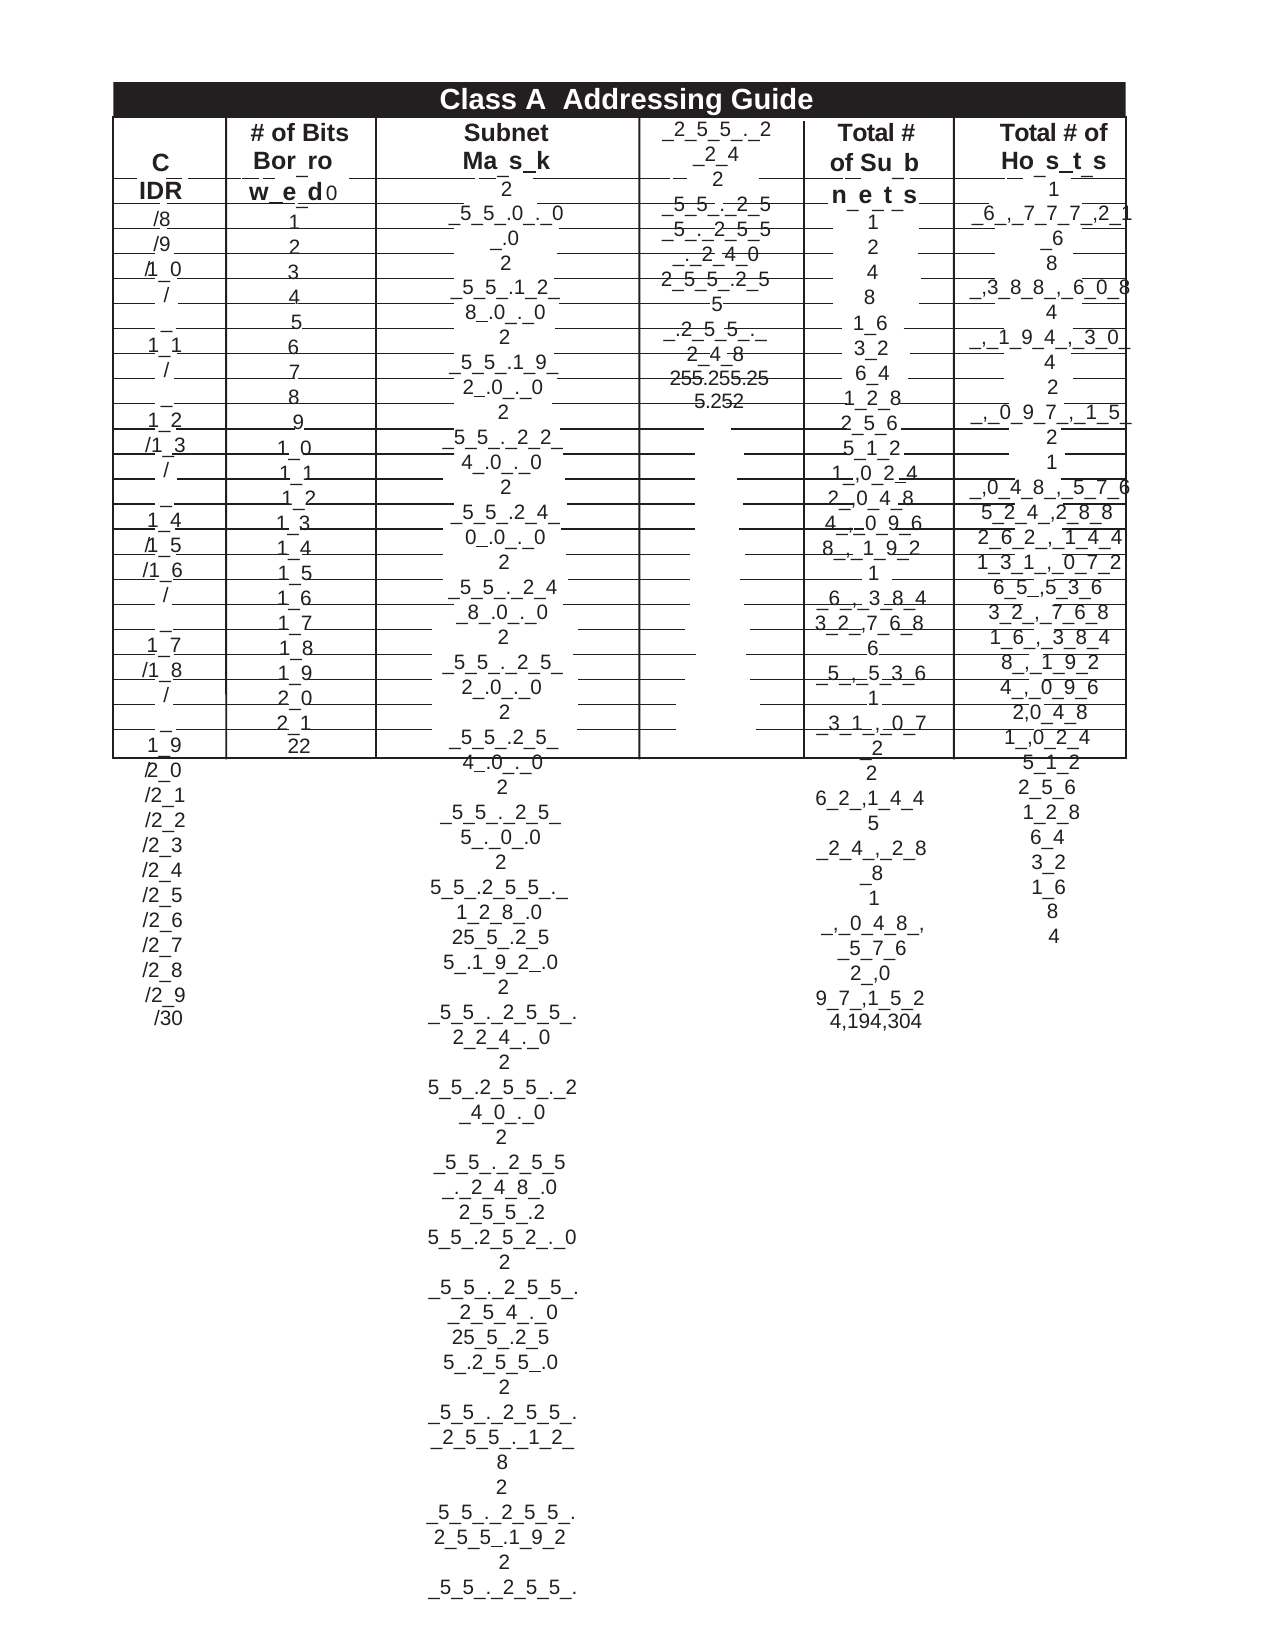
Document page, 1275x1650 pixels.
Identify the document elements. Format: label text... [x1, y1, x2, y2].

text /2_7 [140, 932, 188, 957]
text 9 [249, 409, 349, 433]
subtitle Class A Addressing Guide [439, 82, 1135, 115]
text 2_5_5_._2_5_5_._2_5_5_._2_2_4 [427, 1549, 580, 1599]
text /2_2 [143, 807, 188, 832]
text /2_5 [140, 882, 188, 907]
text /1_5 [141, 532, 188, 557]
text 1_3 [271, 510, 318, 535]
text 2_5_5_.2_5 5_.2_5_5_._2_4_8 [660, 266, 773, 366]
text 2_5_6 [961, 774, 1135, 799]
text 8 [971, 899, 1135, 923]
text 4_,_0_9_6 [966, 674, 1135, 699]
text /2_0 [141, 757, 188, 782]
text 4 [818, 259, 930, 283]
text 2_,0 9_7_,1_5_2 [813, 960, 930, 1010]
text 2_5_5_._2_5_5_._2_5_5_._1_2_8 [427, 1374, 580, 1474]
text 26_2_,1_4_4 [812, 760, 930, 810]
text 4_,_0_9_6 [819, 510, 930, 535]
text 1_6 [964, 874, 1135, 899]
text 8 [241, 384, 349, 408]
text /2_9 [143, 982, 188, 1007]
text 255.255.255.252 [665, 366, 773, 413]
text 2_5_5_._2_5_5_._0_.0 [440, 774, 564, 849]
text 1_6_,_3_8_4 [967, 624, 1135, 649]
text Total # of Su_b n_e_t_s [822, 118, 930, 212]
text 8_,_1_9_2 [968, 649, 1135, 674]
text 25_5_.2_5 5_.1_9_2 .0 [429, 924, 575, 974]
text /_1_7 [143, 582, 188, 657]
text /2_1 [142, 782, 188, 807]
text 25_5_.2_5_5_._2_4_0_._0 [427, 1049, 580, 1124]
text 1_,0_4_8_,_5_7_6 [968, 449, 1135, 499]
text 2_5_5_.1_9_2 .0_._0 [444, 324, 564, 399]
text 1_1 [278, 460, 318, 485]
text 5_2_4_,2_8_8 [961, 499, 1135, 524]
text 6_4 [962, 824, 1135, 849]
text /8 [139, 207, 188, 231]
text 2 [243, 234, 349, 258]
text 1_2_8 [969, 799, 1135, 824]
text /2_4 [139, 857, 188, 882]
text 1_6 [813, 309, 930, 335]
text 6_5 ,5_3_6 [963, 574, 1135, 599]
text 1_5 [275, 560, 318, 585]
text 8_,3_8_8_,_6_0_8 [968, 251, 1135, 299]
text C IDR [137, 148, 188, 205]
text 4 [972, 924, 1135, 948]
text 4 [242, 284, 349, 308]
text 2 [819, 234, 930, 258]
text 1_7 [275, 610, 318, 635]
text 2_5_5_.2 5_5_.2_5_2_._0 [426, 1199, 580, 1249]
text /_1_4 [144, 457, 188, 532]
text 8_,_1_9_2 [815, 535, 930, 560]
text 2_5_5_._2_5_5_.2_2_4_._0 [425, 974, 580, 1049]
text 3_2 [815, 335, 930, 360]
text # of Bits Bor_ro w e_d 0 [241, 119, 349, 208]
text 22 [279, 735, 319, 758]
text 6_5_,_5_3_6 [815, 635, 930, 685]
text 6_4 [817, 360, 930, 385]
text 25_5_.2_5_5_._1_2_8_.0 [429, 849, 572, 924]
text 1_2_8 [818, 385, 930, 410]
text 2_1 [273, 710, 318, 735]
text /_1_1 [145, 282, 188, 357]
text 8 [812, 284, 930, 308]
text 1_9 [275, 660, 318, 685]
text 3_2_,_7_6_8 [964, 599, 1135, 624]
text 7 [243, 359, 349, 383]
text 5_1_2 [969, 749, 1135, 774]
text 1_0 [273, 434, 318, 460]
text 2_5_5_._2_5_5_._2_4_8_.0 [429, 1124, 573, 1199]
text 2_5_5_._2_4_8_.0_._0 [443, 549, 564, 624]
text 2_5_5_._2_5_2_.0_._0 [442, 624, 564, 699]
text 1_,_0_4_8_,_5_7_6 [817, 885, 930, 960]
text 2_5_5_._2_5_5_._2_5_5_._2_2_4 [662, 116, 773, 166]
text 2_5_6 [811, 410, 930, 435]
text 1_6_,_3_8_4 [817, 560, 930, 610]
text 2_5_5_.1_2_8 .0_._0 [447, 251, 564, 324]
text /_1_9 [144, 682, 188, 757]
text 2_6_2_,_1_4_4 [968, 524, 1135, 549]
text 2_,_0_9_7_,_1_5_2 [969, 374, 1135, 449]
text 25_5_.2_5 5_.2_5_5 .0 [429, 1324, 575, 1374]
text 2_,0_4_8 [814, 485, 930, 510]
text 1_6 [273, 585, 318, 610]
text 4_,_1_9_4_,_3_0_4 [967, 299, 1135, 374]
text 2_5_5_.2_4_0 .0_._0 [447, 474, 564, 549]
text /1_6 [141, 557, 188, 582]
text 3_2 [964, 849, 1135, 874]
text 1_,0_2_4 [962, 724, 1135, 749]
text 1_4 [273, 535, 318, 560]
text 5_1_2 [816, 435, 930, 460]
text 1 [819, 212, 930, 233]
text /9 [139, 232, 188, 256]
text /2_6 [141, 907, 188, 932]
text /1_8 [139, 657, 188, 682]
text 1_3_1_,_0_7_2 [966, 549, 1135, 574]
text 1_8 [277, 635, 318, 660]
text /2_8 [140, 957, 188, 982]
text 3_2_,7_6_8 [811, 610, 930, 635]
text 2_5_5_._2_5_5_._2_5_4_._0 [428, 1249, 580, 1324]
text /_1_2 [145, 357, 188, 432]
text 1_2 [279, 485, 318, 510]
text 2_5_5_.2_5_4 .0_._0 [444, 699, 564, 774]
text 5 [247, 309, 349, 333]
text 6 [241, 334, 349, 358]
text Total # of Ho_s t_s 1_6_,_7_7_7_,2_1_6 [972, 119, 1135, 251]
text 2_5_5_._2_2_4_.0_._0 [442, 399, 564, 474]
text 3 [241, 259, 349, 283]
text 2_5_5_._2_5_5_.2_5_5 .1_9_2 [422, 1474, 580, 1549]
text 2_0 [275, 685, 318, 710]
text 2,0_4_8 [964, 699, 1135, 724]
text /2_3 [140, 832, 188, 857]
text /1_3 [143, 432, 188, 457]
text Subnet Ma_s k 2_5_5_.0_._0_.0 [448, 119, 564, 251]
text 2_5_5_._2_5_5_._2_5_5_._2_4_0 [662, 166, 773, 266]
text 1 [242, 209, 349, 233]
text /30 [149, 1007, 188, 1030]
text 4,194,304 [822, 1010, 930, 1033]
text 1_,0_2 4 [820, 460, 930, 485]
text 5_2_4_,_2_8_8 [816, 810, 930, 885]
text 1_3_1_,_0_7_2 [816, 685, 930, 760]
text /1_0 [141, 256, 188, 282]
